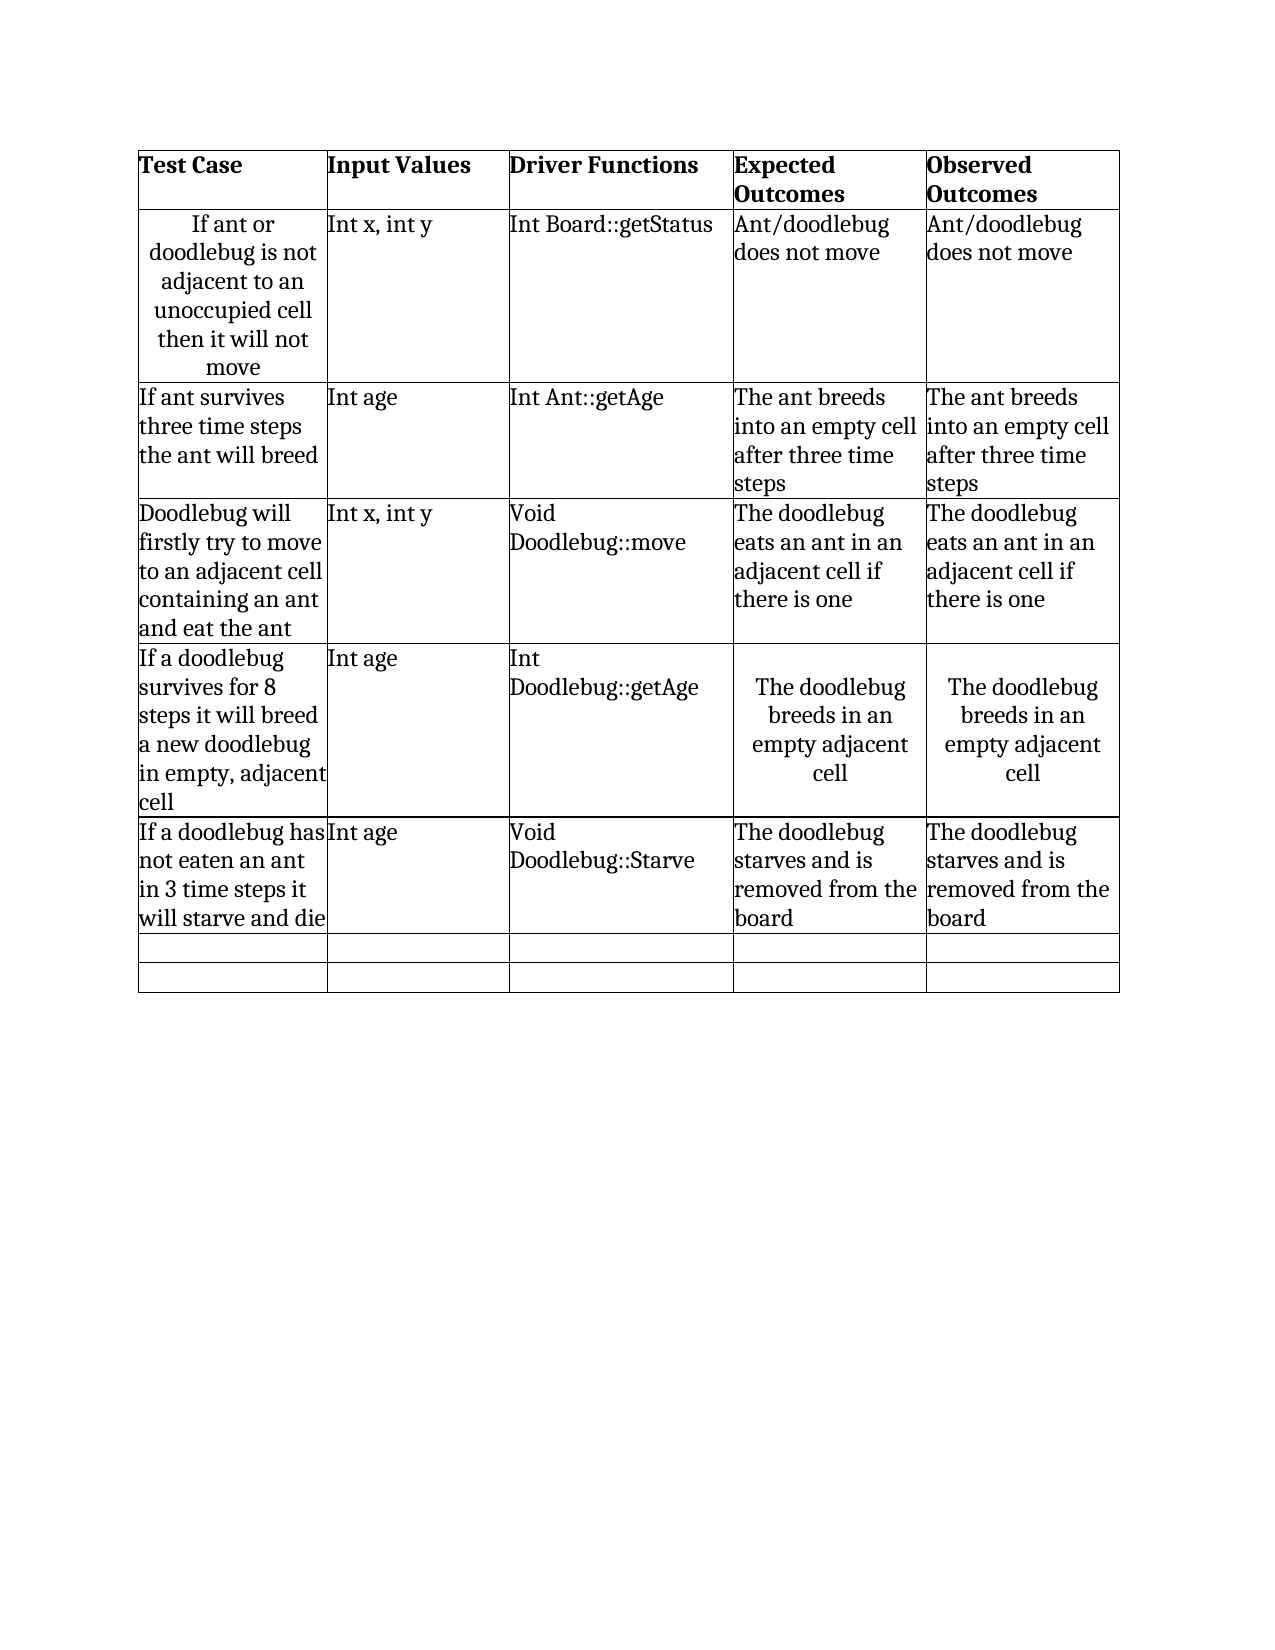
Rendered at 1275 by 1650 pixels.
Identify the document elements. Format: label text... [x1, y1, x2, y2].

table_cell [328, 963, 509, 992]
table_header Driver Functions [510, 151, 733, 208]
table_cell The doodlebug breeds in an empty adjacent cell [734, 644, 926, 816]
table_cell [328, 934, 509, 962]
table_cell [734, 934, 926, 962]
table_cell Int Doodlebug::getAge [510, 644, 733, 816]
table_cell If a doodlebug survives for 8 steps it will breed a new doodlebug in empty, adjacent cell [139, 644, 327, 816]
table_cell Int Ant::getAge [510, 383, 733, 498]
table_cell [139, 963, 327, 992]
table_cell Ant/doodlebug does not move [927, 210, 1119, 382]
table_cell The doodlebug eats an ant in an adjacent cell if there is one [927, 499, 1119, 643]
table_cell Doodlebug will firstly try to move to an adjacent cell containing an ant and eat the ant [139, 499, 327, 643]
table_cell [139, 934, 327, 962]
table_cell Ant/doodlebug does not move [734, 210, 926, 382]
table_cell Int age [328, 644, 509, 816]
table_cell Int Board::getStatus [510, 210, 733, 382]
table_cell [927, 963, 1119, 992]
table_cell Int x, int y [328, 210, 509, 382]
table_header Observed Outcomes [927, 151, 1119, 208]
table_header Expected Outcomes [734, 151, 926, 208]
table_cell The ant breeds into an empty cell after three time steps [927, 383, 1119, 498]
table_cell If ant or doodlebug is not adjacent to an unoccupied cell then it will not move [139, 210, 327, 382]
table_cell The doodlebug starves and is removed from the board [927, 818, 1119, 932]
table_cell The ant breeds into an empty cell after three time steps [734, 383, 926, 498]
table_cell Int x, int y [328, 499, 509, 643]
table_cell Int age [328, 383, 509, 498]
table_cell Int age [328, 818, 509, 932]
table_cell The doodlebug breeds in an empty adjacent cell [927, 644, 1119, 816]
table_header Input Values [328, 151, 509, 208]
table_cell Void Doodlebug::Starve [510, 818, 733, 932]
table_cell If ant survives three time steps the ant will breed [139, 383, 327, 498]
table_cell The doodlebug eats an ant in an adjacent cell if there is one [734, 499, 926, 643]
table_header Test Case [139, 151, 327, 208]
table_cell Void Doodlebug::move [510, 499, 733, 643]
table_cell [510, 963, 733, 992]
table_cell If a doodlebug has not eaten an ant in 3 time steps it will starve and die [139, 818, 327, 932]
table_cell [734, 963, 926, 992]
table_cell [510, 934, 733, 962]
table_cell [927, 934, 1119, 962]
table_cell The doodlebug starves and is removed from the board [734, 818, 926, 932]
